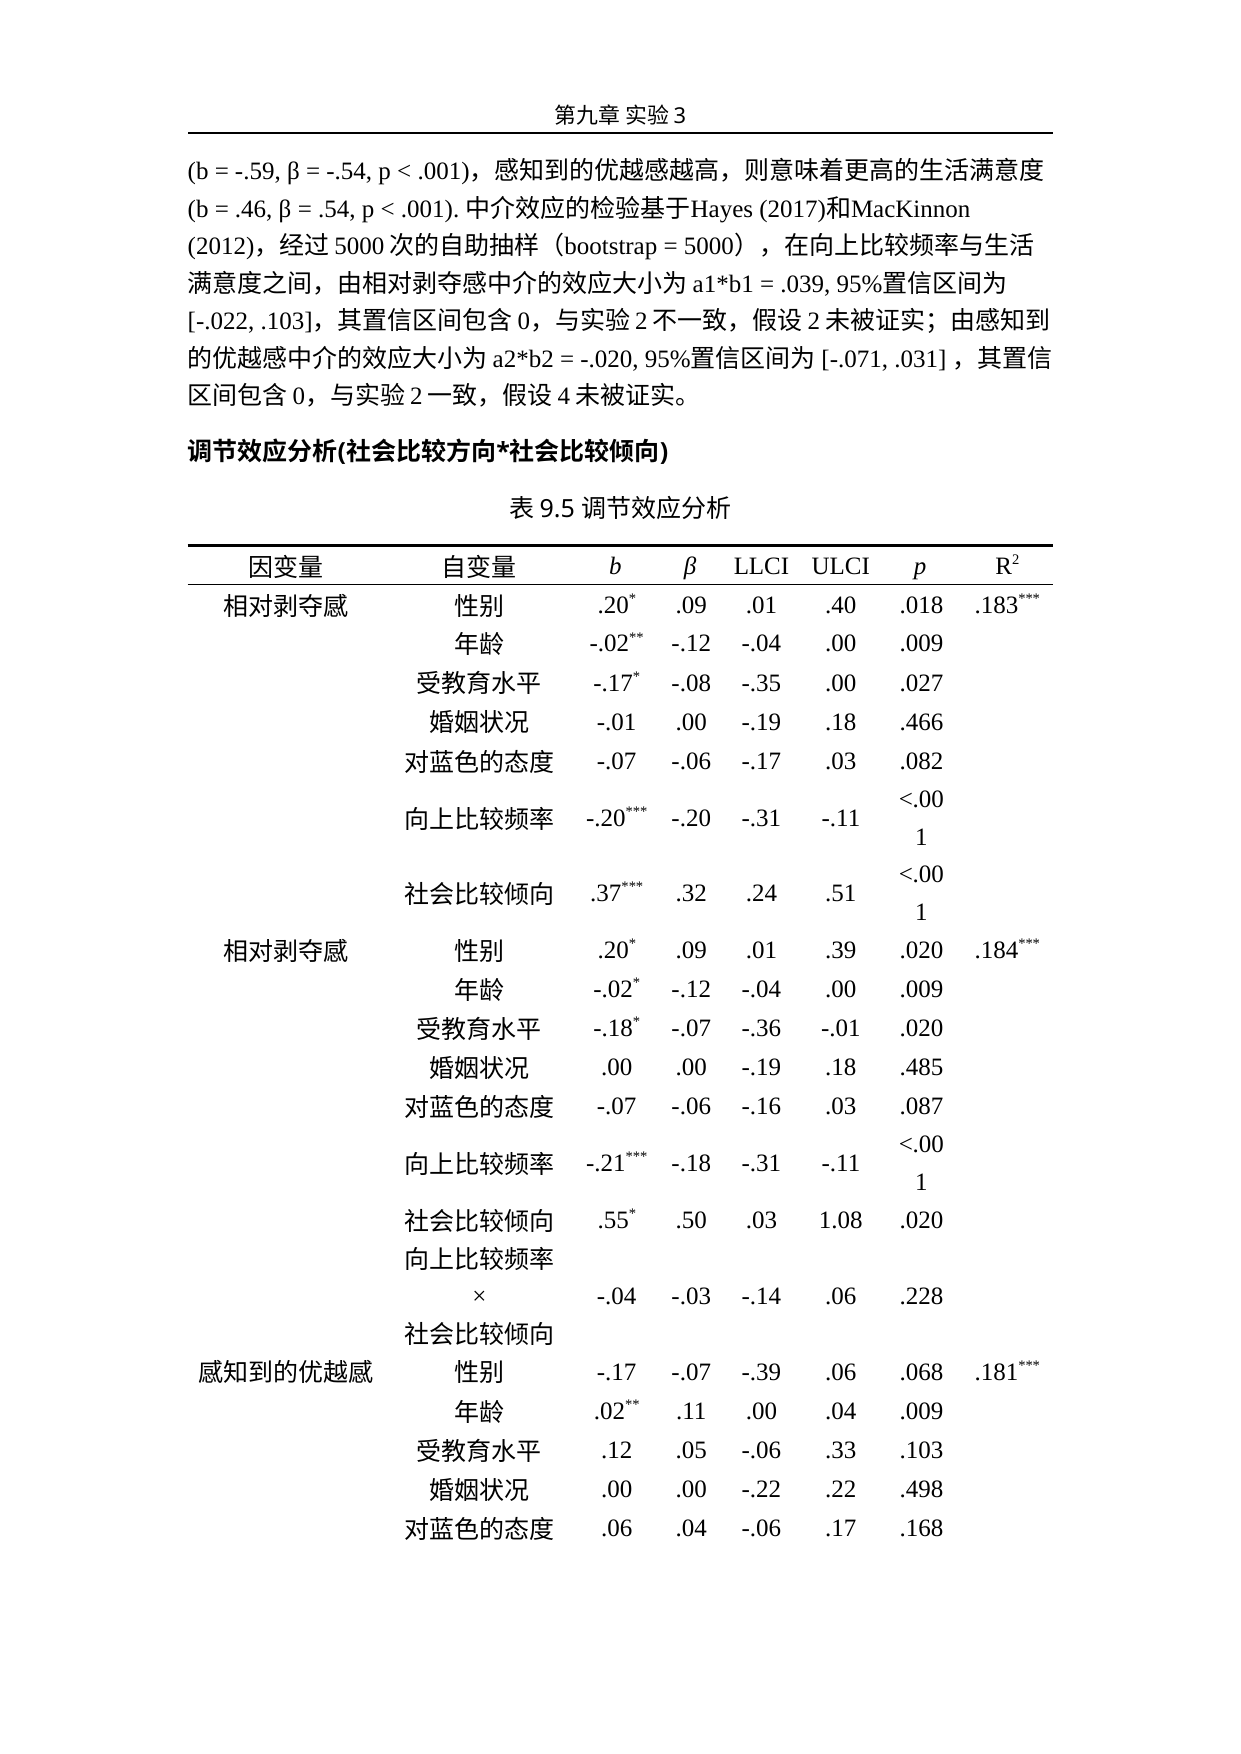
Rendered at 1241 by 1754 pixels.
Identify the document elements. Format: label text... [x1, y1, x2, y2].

subtitle 调节效应分析(社会比较方向*社会比较倾向) [187, 431, 1053, 469]
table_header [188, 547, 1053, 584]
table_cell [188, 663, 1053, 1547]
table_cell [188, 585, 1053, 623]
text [187, 150, 1053, 412]
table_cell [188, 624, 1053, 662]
text 表9.5 调节效应分析 [187, 487, 1053, 525]
